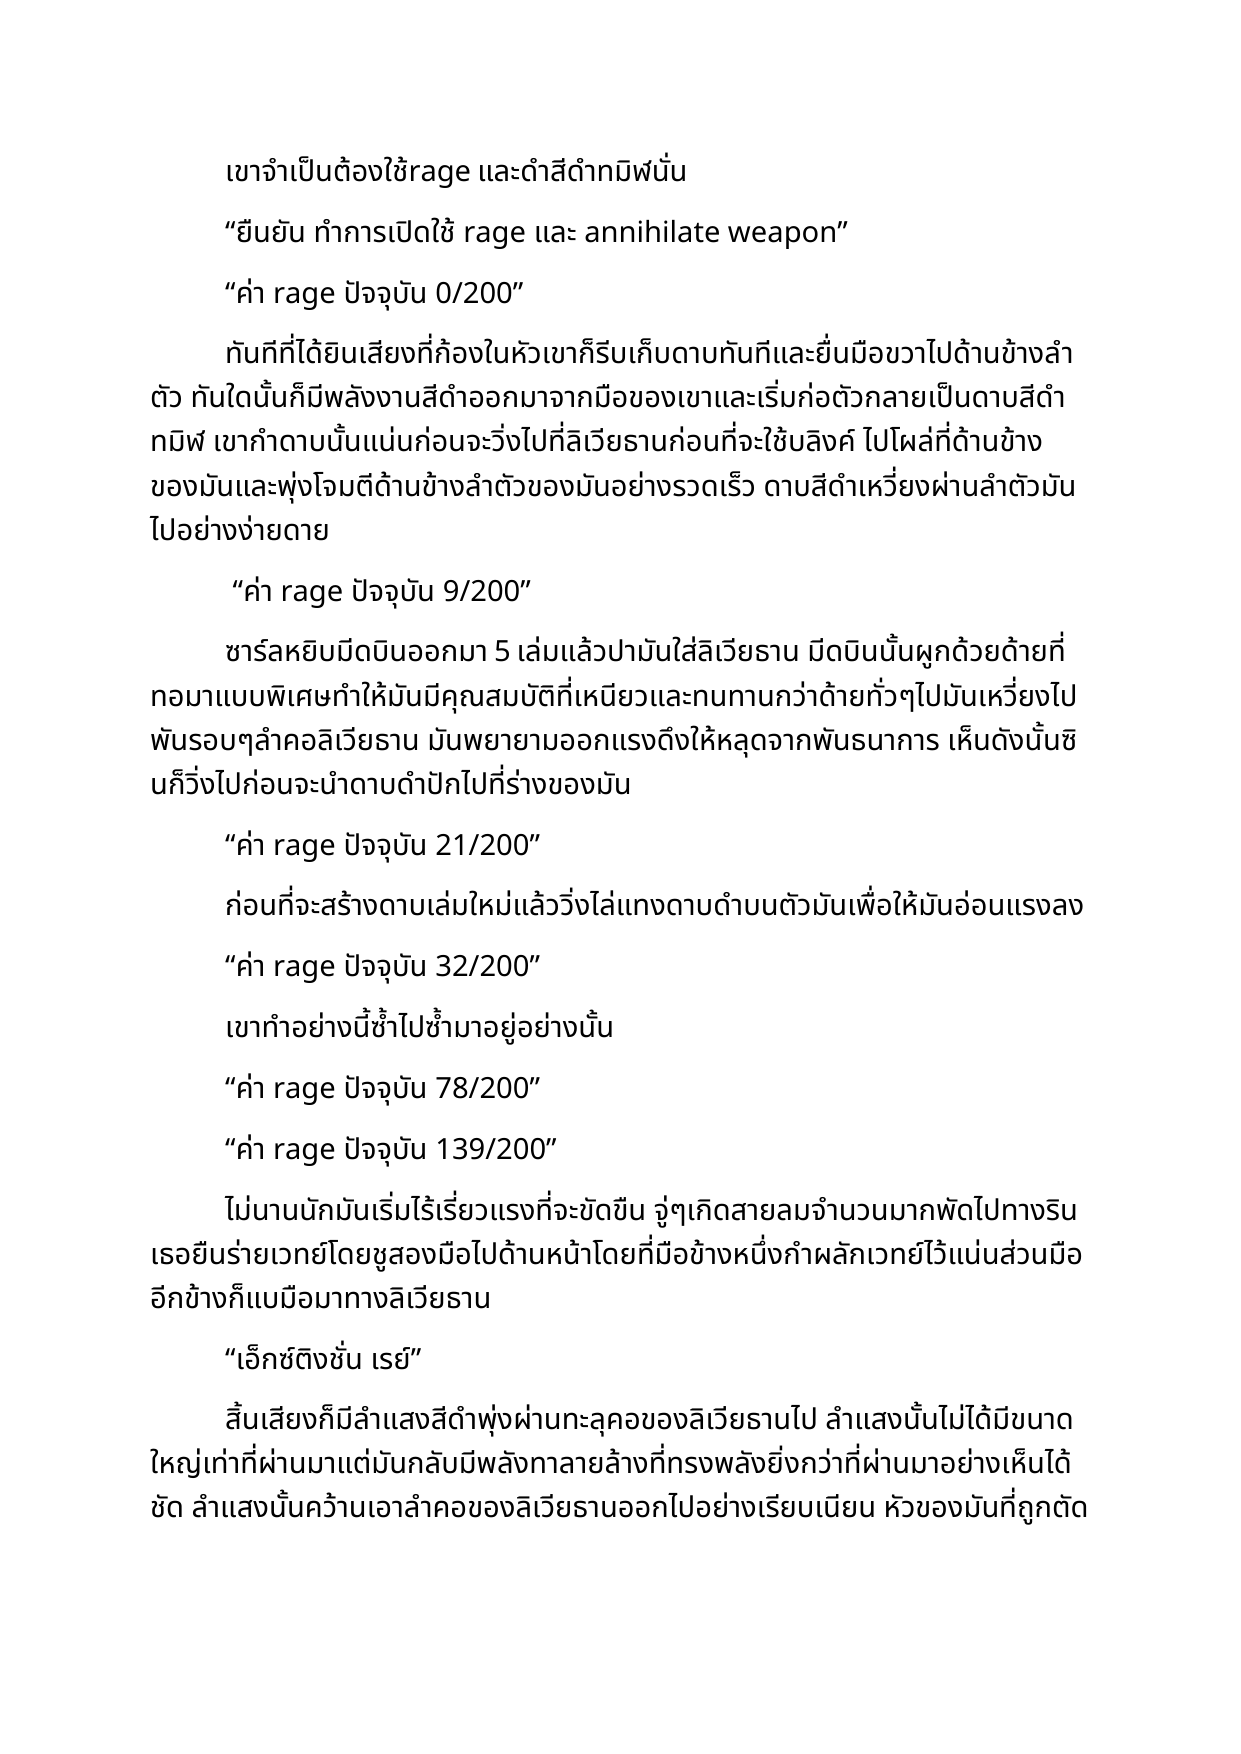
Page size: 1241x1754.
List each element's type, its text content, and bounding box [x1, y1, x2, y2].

text “เอ็กซ์ติงชั่น เรย์” [150, 1338, 1090, 1382]
text ไม่นานนักมันเริ่มไร้เรี่ยวแรงที่จะขัดขืน จู่ๆเกิดสายลมจำนวนมากพัดไปทางริน เธอยืนร่ายเวทย์โดยชูสองมือไปด้านหน้าโดยที่มือข้างหนึ่งกำผลักเวทย์ไว้แน่นส่วนมืออีกข้างก็แบมือมาทางลิเวียธาน [150, 1189, 1090, 1321]
text “ยืนยัน ทำการเปิดใช้ rage และ annihilate weapon” [150, 211, 1090, 255]
text ทันทีที่ได้ยินเสียงที่ก้องในหัวเขาก็รีบเก็บดาบทันทีและยื่นมือขวาไปด้านข้างลำตัว ทันใดนั้นก็มีพลังงานสีดำออกมาจากมือของเขาและเริ่มก่อตัวกลายเป็นดาบสีดำทมิฬ เขากำดาบนั้นแน่นก่อนจะวิ่งไปที่ลิเวียธานก่อนที่จะใช้บลิงค์ ไปโผล่ที่ด้านข้างของมันและพุ่งโจมตีด้านข้างลำตัวของมันอย่างรวดเร็ว ดาบสีดำเหวี่ยงผ่านลำตัวมันไปอย่างง่ายดาย [150, 333, 1090, 553]
text “ค่า rage ปัจจุบัน 0/200” [150, 272, 1090, 316]
text ก่อนที่จะสร้างดาบเล่มใหม่แล้ววิ่งไล่แทงดาบดำบนตัวมันเพื่อให้มันอ่อนแรงลง [150, 885, 1090, 929]
text “ค่า rage ปัจจุบัน 21/200” [150, 824, 1090, 868]
text ซาร์ลหยิบมีดบินออกมา5เล่มแล้วปามันใส่ลิเวียธาน มีดบินนั้นผูกด้วยด้ายที่ทอมาแบบพิเศษทำให้มันมีคุณสมบัติที่เหนียวและทนทานกว่าด้ายทั่วๆไปมันเหวี่ยงไปพันรอบๆลำคอลิเวียธาน มันพยายามออกแรงดึงให้หลุดจากพันธนาการ เห็นดังนั้นซินก็วิ่งไปก่อนจะนำดาบดำปักไปที่ร่างของมัน [150, 631, 1090, 807]
text “ค่า rage ปัจจุบัน 139/200” [150, 1128, 1090, 1172]
text “ค่า rage ปัจจุบัน 32/200” [150, 946, 1090, 990]
text เขาจำเป็นต้องใช้rageและดำสีดำทมิฬนั่น [150, 150, 1090, 194]
text “ค่า rage ปัจจุบัน 9/200” [150, 570, 1090, 614]
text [150, 1399, 1090, 1531]
text เขาทำอย่างนี้ซ้ำไปซ้ำมาอยู่อย่างนั้น [150, 1006, 1090, 1051]
text “ค่า rage ปัจจุบัน 78/200” [150, 1067, 1090, 1111]
